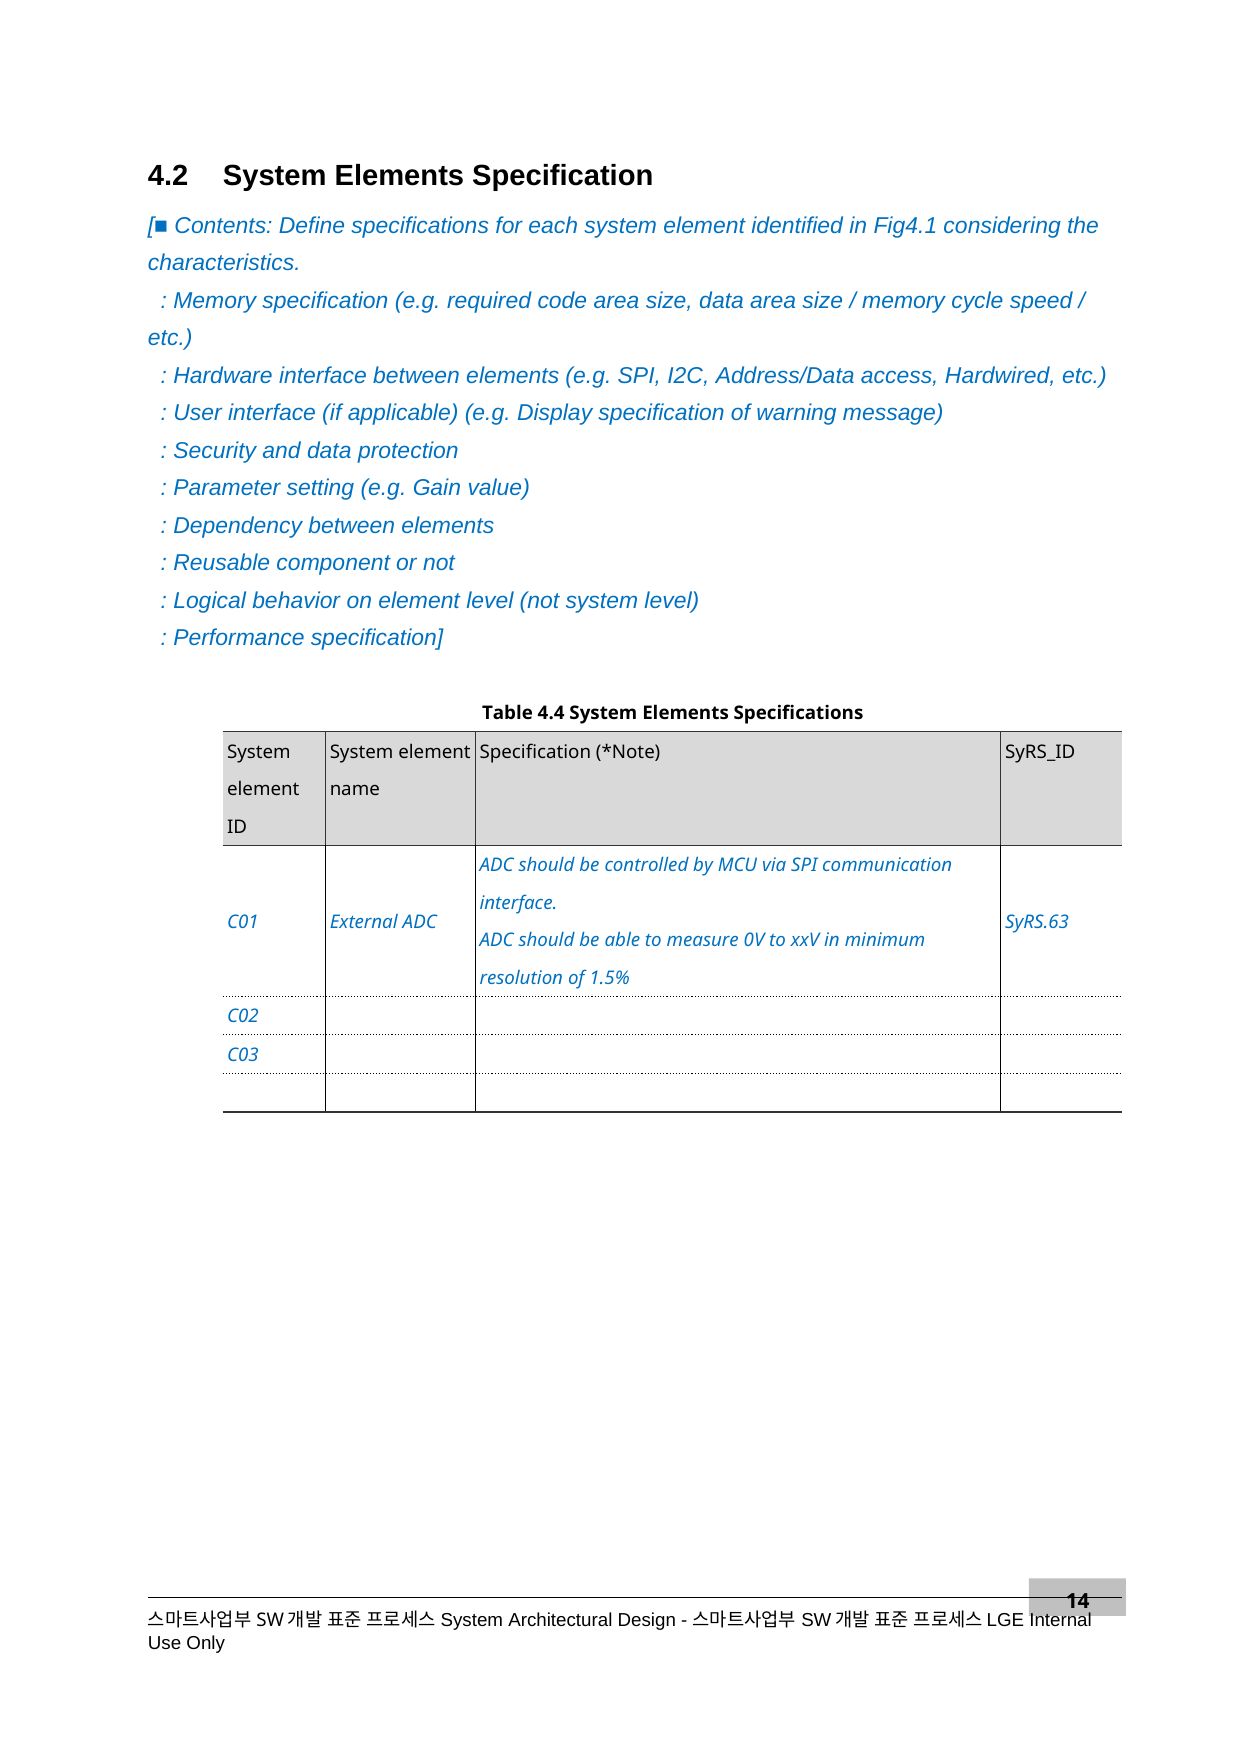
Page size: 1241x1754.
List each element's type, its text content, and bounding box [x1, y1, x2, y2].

table_header System element ID [223, 732, 325, 845]
table_cell C03 [223, 1034, 325, 1073]
table_cell C02 [223, 996, 325, 1034]
text : Parameter setting (e.g. Gain value) [148, 469, 1122, 506]
text : Logical behavior on element level (not system level) [148, 581, 1122, 619]
table_cell [326, 1073, 475, 1111]
text : Memory specification (e.g. required code area size, data area size / memory cycle speed / etc.) [148, 281, 1122, 356]
table_header System element name [326, 732, 475, 845]
subtitle System Elements Specification [148, 156, 1122, 194]
text : Hardware interface between elements (e.g. SPI, I2C, Address/Data access, Hardwired, etc.) [148, 356, 1122, 394]
table_cell [476, 1073, 1000, 1111]
table_cell [476, 996, 1000, 1034]
table_cell [476, 1034, 1000, 1073]
table_cell [1001, 1073, 1122, 1111]
table_cell ADC should be controlled by MCU via SPI communication interface. ADC should be able to measure 0V to xxV in minimum resolution of 1.5% [476, 846, 1000, 996]
text : User interface (if applicable) (e.g. Display specification of warning message) [148, 394, 1122, 431]
table_cell [1001, 996, 1122, 1034]
text : Performance specification] [148, 619, 1122, 656]
table_cell [326, 1034, 475, 1073]
text : Reusable component or not [148, 544, 1122, 581]
table_cell [1001, 1034, 1122, 1073]
text : Dependency between elements [148, 506, 1122, 544]
table_cell [223, 1073, 325, 1111]
text [■ Contents: Define specifications for each system element identified in Fig4.1 considering the characteristics. [148, 206, 1122, 281]
table_cell [326, 996, 475, 1034]
table_header Specification (*Note) [476, 732, 1000, 845]
table_cell External ADC [326, 846, 475, 996]
text : Security and data protection [148, 431, 1122, 469]
table_header SyRS_ID [1001, 732, 1122, 845]
table_cell SyRS.63 [1001, 846, 1122, 996]
table_cell C01 [223, 846, 325, 996]
